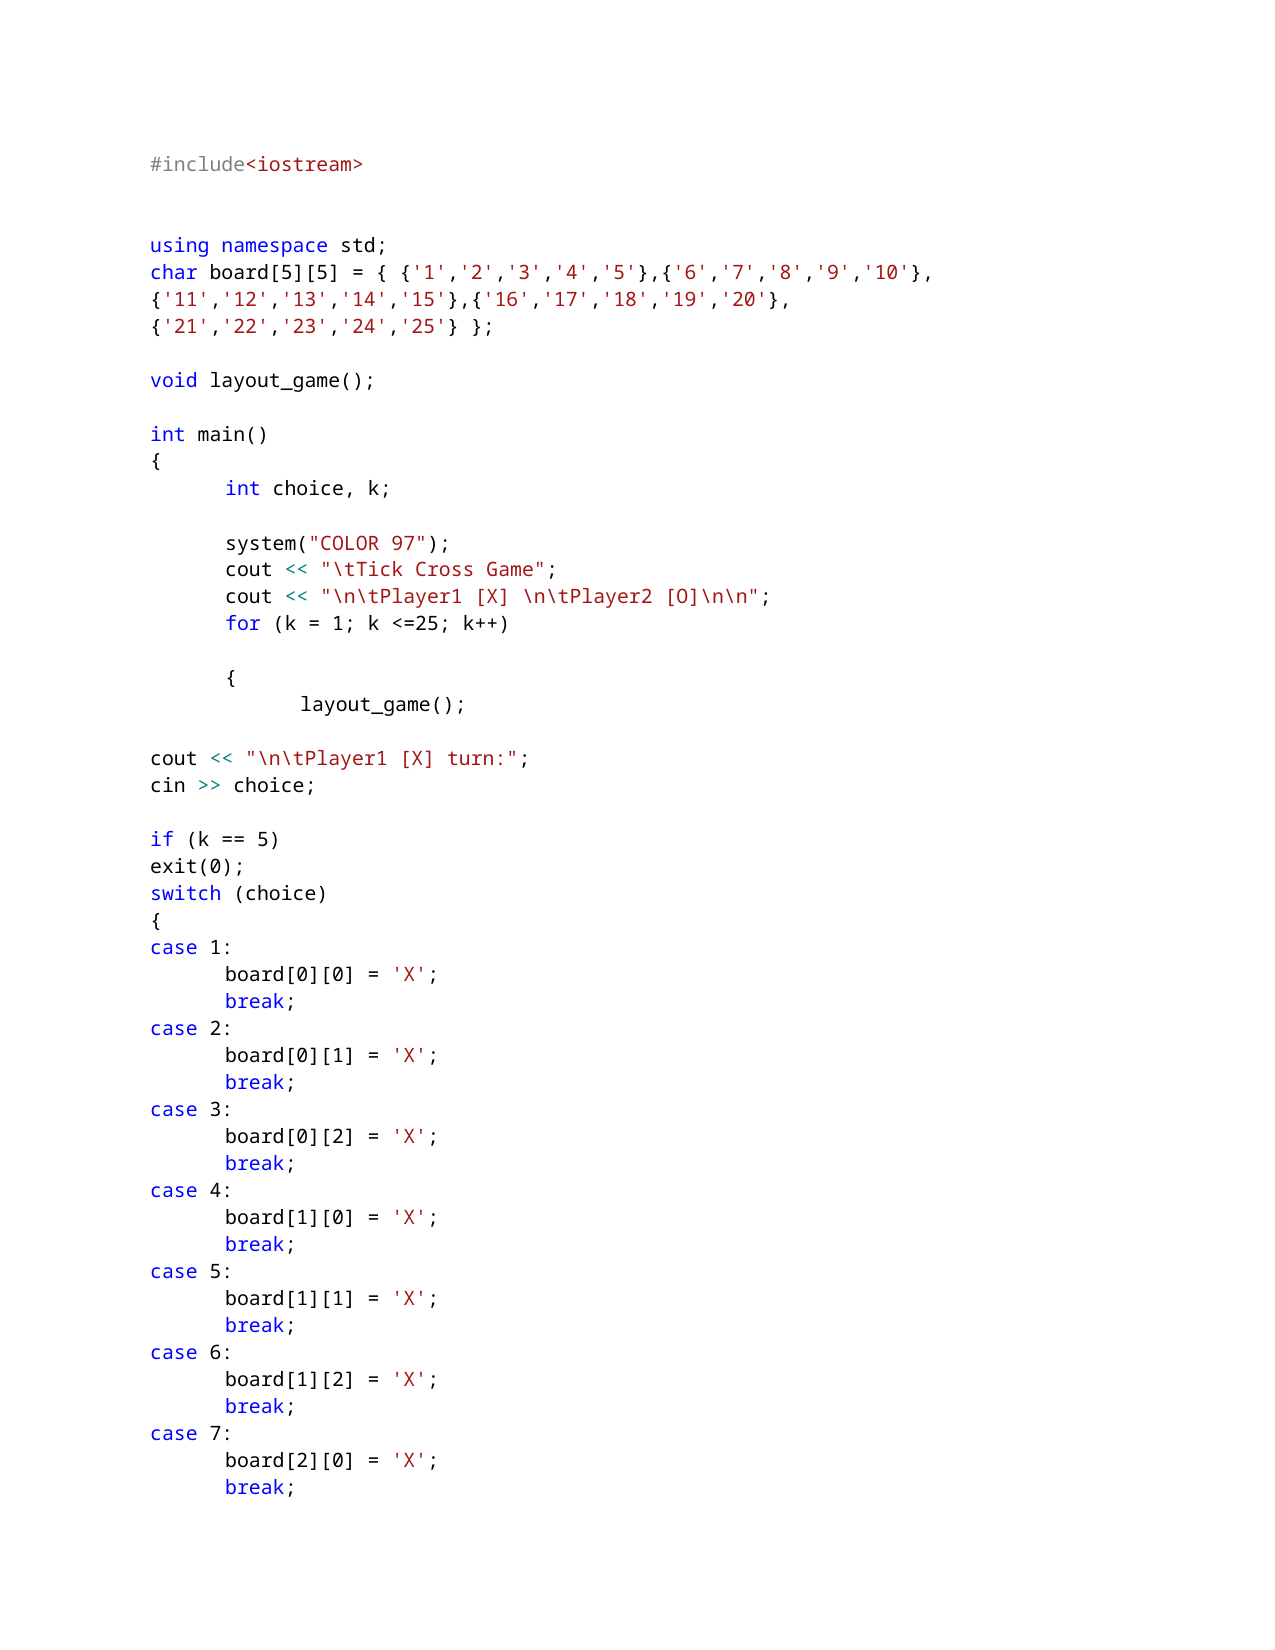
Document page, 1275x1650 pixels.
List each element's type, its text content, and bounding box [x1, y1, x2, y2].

text int main() [150, 420, 1125, 447]
text break; [150, 1149, 1125, 1176]
text case 7: [150, 1419, 1125, 1446]
text board[0][1] = 'X'; [150, 1041, 1125, 1068]
text int choice, k; [150, 474, 1125, 501]
text board[1][1] = 'X'; [150, 1284, 1125, 1311]
text board[1][2] = 'X'; [150, 1365, 1125, 1392]
text system("COLOR 97"); [150, 529, 1125, 556]
text case 5: [150, 1257, 1125, 1284]
text board[0][2] = 'X'; [150, 1122, 1125, 1149]
text break; [150, 1311, 1125, 1338]
text layout_game(); [150, 691, 1125, 718]
text case 4: [150, 1176, 1125, 1203]
text break; [150, 1473, 1125, 1500]
text break; [150, 1392, 1125, 1419]
text cout << "\tTick Cross Game"; [150, 556, 1125, 583]
text if (k == 5) [150, 826, 1125, 852]
text switch (choice) [150, 879, 1125, 906]
text #include<iostream> [150, 150, 1125, 177]
text { [150, 664, 1125, 691]
text break; [150, 1068, 1125, 1095]
text board[0][0] = 'X'; [150, 960, 1125, 987]
text board[1][0] = 'X'; [150, 1203, 1125, 1230]
text { [150, 447, 1125, 474]
text board[2][0] = 'X'; [150, 1446, 1125, 1473]
text cout << "\n\tPlayer1 [X] turn:"; [150, 744, 1125, 772]
text using namespace std; [150, 231, 1125, 258]
text char board[5][5] = { {'1','2','3','4','5'},{'6','7','8','9','10'},{'11','12','13','14','15'},{'16','17','18','19','20'},{'21','22','23','24','25'} }; [150, 258, 1125, 339]
text void layout_game(); [150, 366, 1125, 393]
text cin >> choice; [150, 772, 1125, 798]
text for (k = 1; k <=25; k++) [150, 610, 1125, 637]
text exit(0); [150, 852, 1125, 879]
text case 6: [150, 1338, 1125, 1365]
text break; [150, 987, 1125, 1014]
text case 3: [150, 1095, 1125, 1122]
text { [150, 906, 1125, 933]
text case 2: [150, 1014, 1125, 1041]
text break; [150, 1230, 1125, 1257]
text case 1: [150, 933, 1125, 960]
text cout << "\n\tPlayer1 [X] \n\tPlayer2 [O]\n\n"; [150, 583, 1125, 610]
